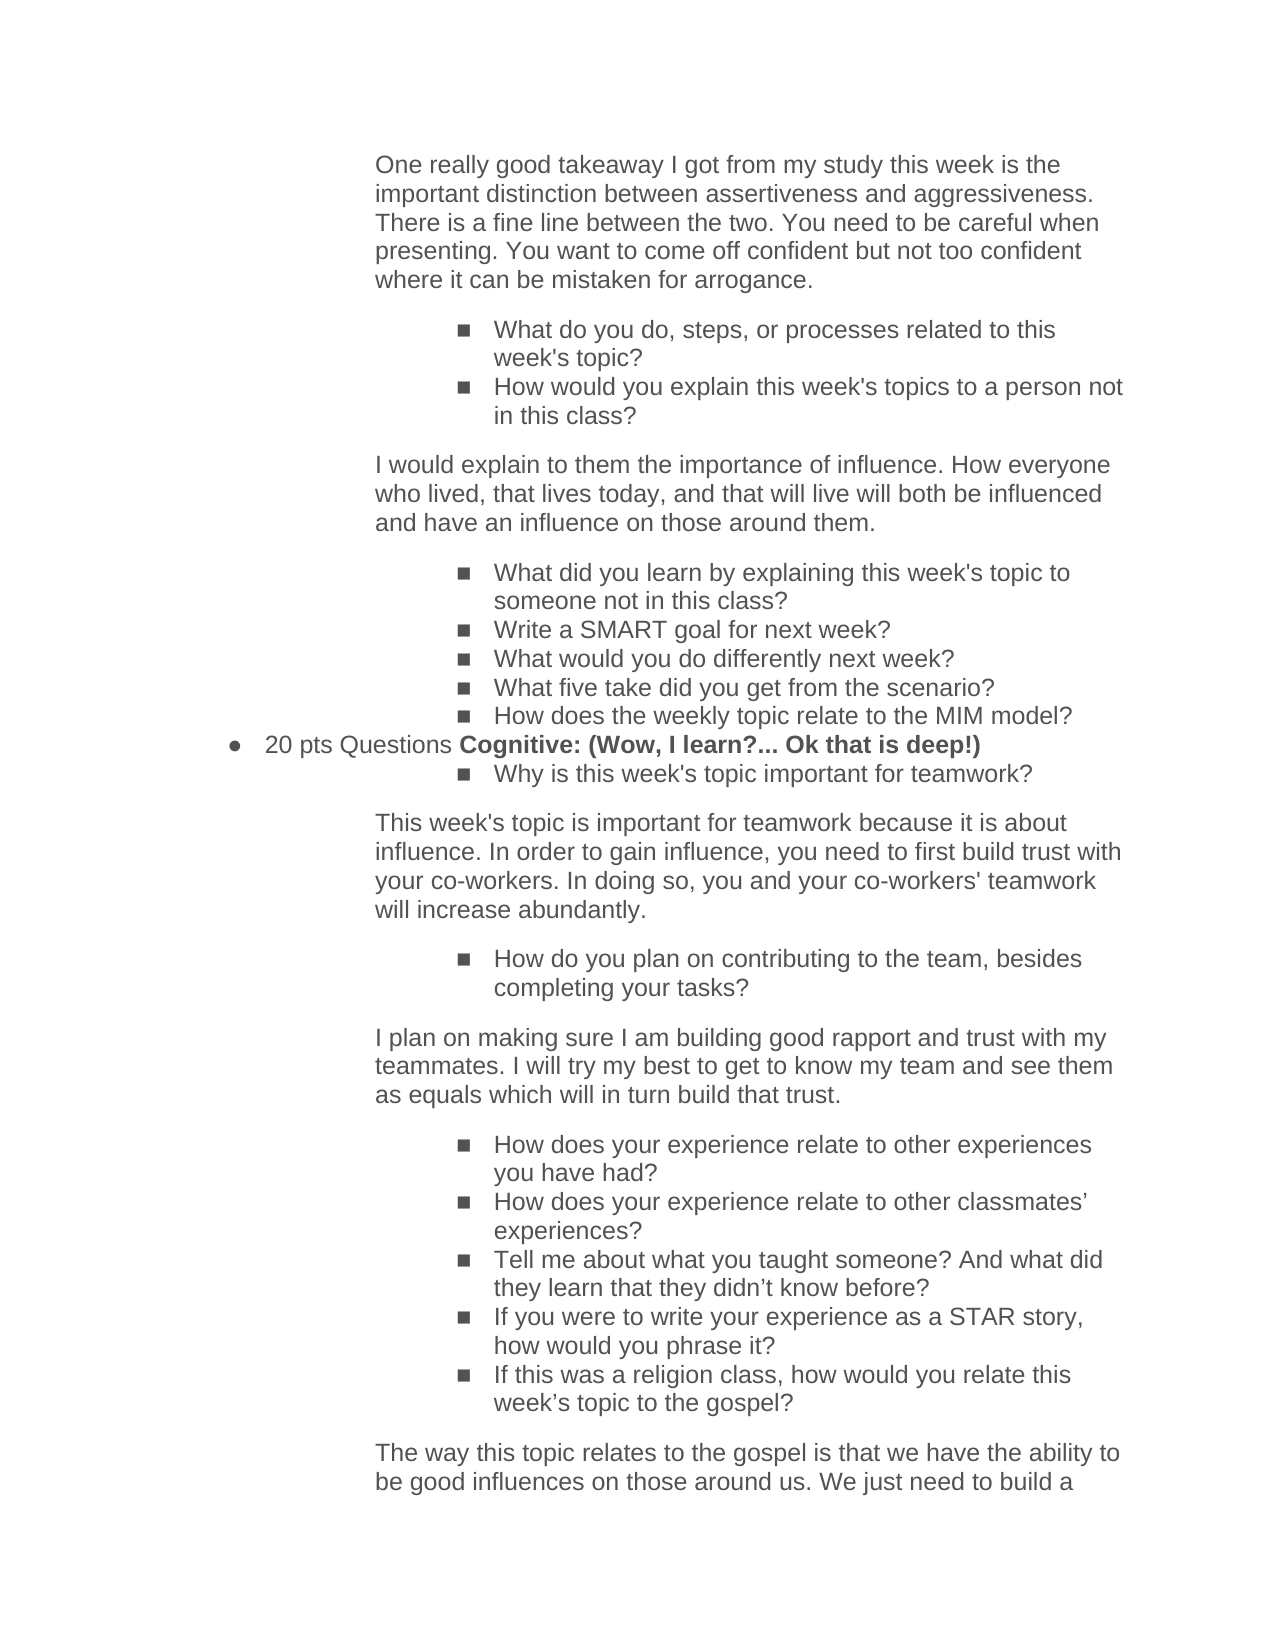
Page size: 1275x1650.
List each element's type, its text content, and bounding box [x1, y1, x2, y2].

list How does the weekly topic relate to the MIM model? [456, 701, 1125, 730]
list What did you learn by explaining this week's topic to someone not in this class? [456, 557, 1125, 615]
list What five take did you get from the scenario? [456, 672, 1125, 701]
list If this was a religion class, how would you relate this week’s topic to the gospel? [456, 1359, 1125, 1417]
list Write a SMART goal for next week? [456, 615, 1125, 644]
text I plan on making sure I am building good rapport and trust with my teammates. I will try my best to get to know my team and see them as equals which will in turn build that trust. [375, 1022, 1125, 1109]
text One really good takeaway I got from my study this week is the important distinction between assertiveness and aggressiveness. There is a fine line between the two. You need to be careful when presenting. You want to come off confident but not too confident where it can be mistaken for arrogance. [375, 150, 1125, 294]
list 20 pts Questions Cognitive: (Wow, I learn?... Ok that is deep!) [227, 730, 1125, 759]
text I would explain to them the importance of influence. How everyone who lived, that lives today, and that will live will both be influenced and have an influence on those around them. [375, 450, 1125, 537]
list What would you do differently next week? [456, 644, 1125, 672]
list Why is this week's topic important for teamwork? [456, 759, 1125, 787]
list If you were to write your experience as a STAR story, how would you phrase it? [456, 1302, 1125, 1359]
list How would you explain this week's topics to a person not in this class? [456, 372, 1125, 429]
list How do you plan on contributing to the team, besides completing your tasks? [456, 944, 1125, 1002]
list How does your experience relate to other classmates’ experiences? [456, 1187, 1125, 1244]
list How does your experience relate to other experiences you have had? [456, 1129, 1125, 1187]
list What do you do, steps, or processes related to this week's topic? [456, 314, 1125, 372]
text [375, 1438, 1125, 1495]
list Tell me about what you taught someone? And what did they learn that they didn’t know before? [456, 1244, 1125, 1302]
text This week's topic is important for teamwork because it is about influence. In order to gain influence, you need to first build trust with your co-workers. In doing so, you and your co-workers' teamwork will increase abundantly. [375, 808, 1125, 923]
